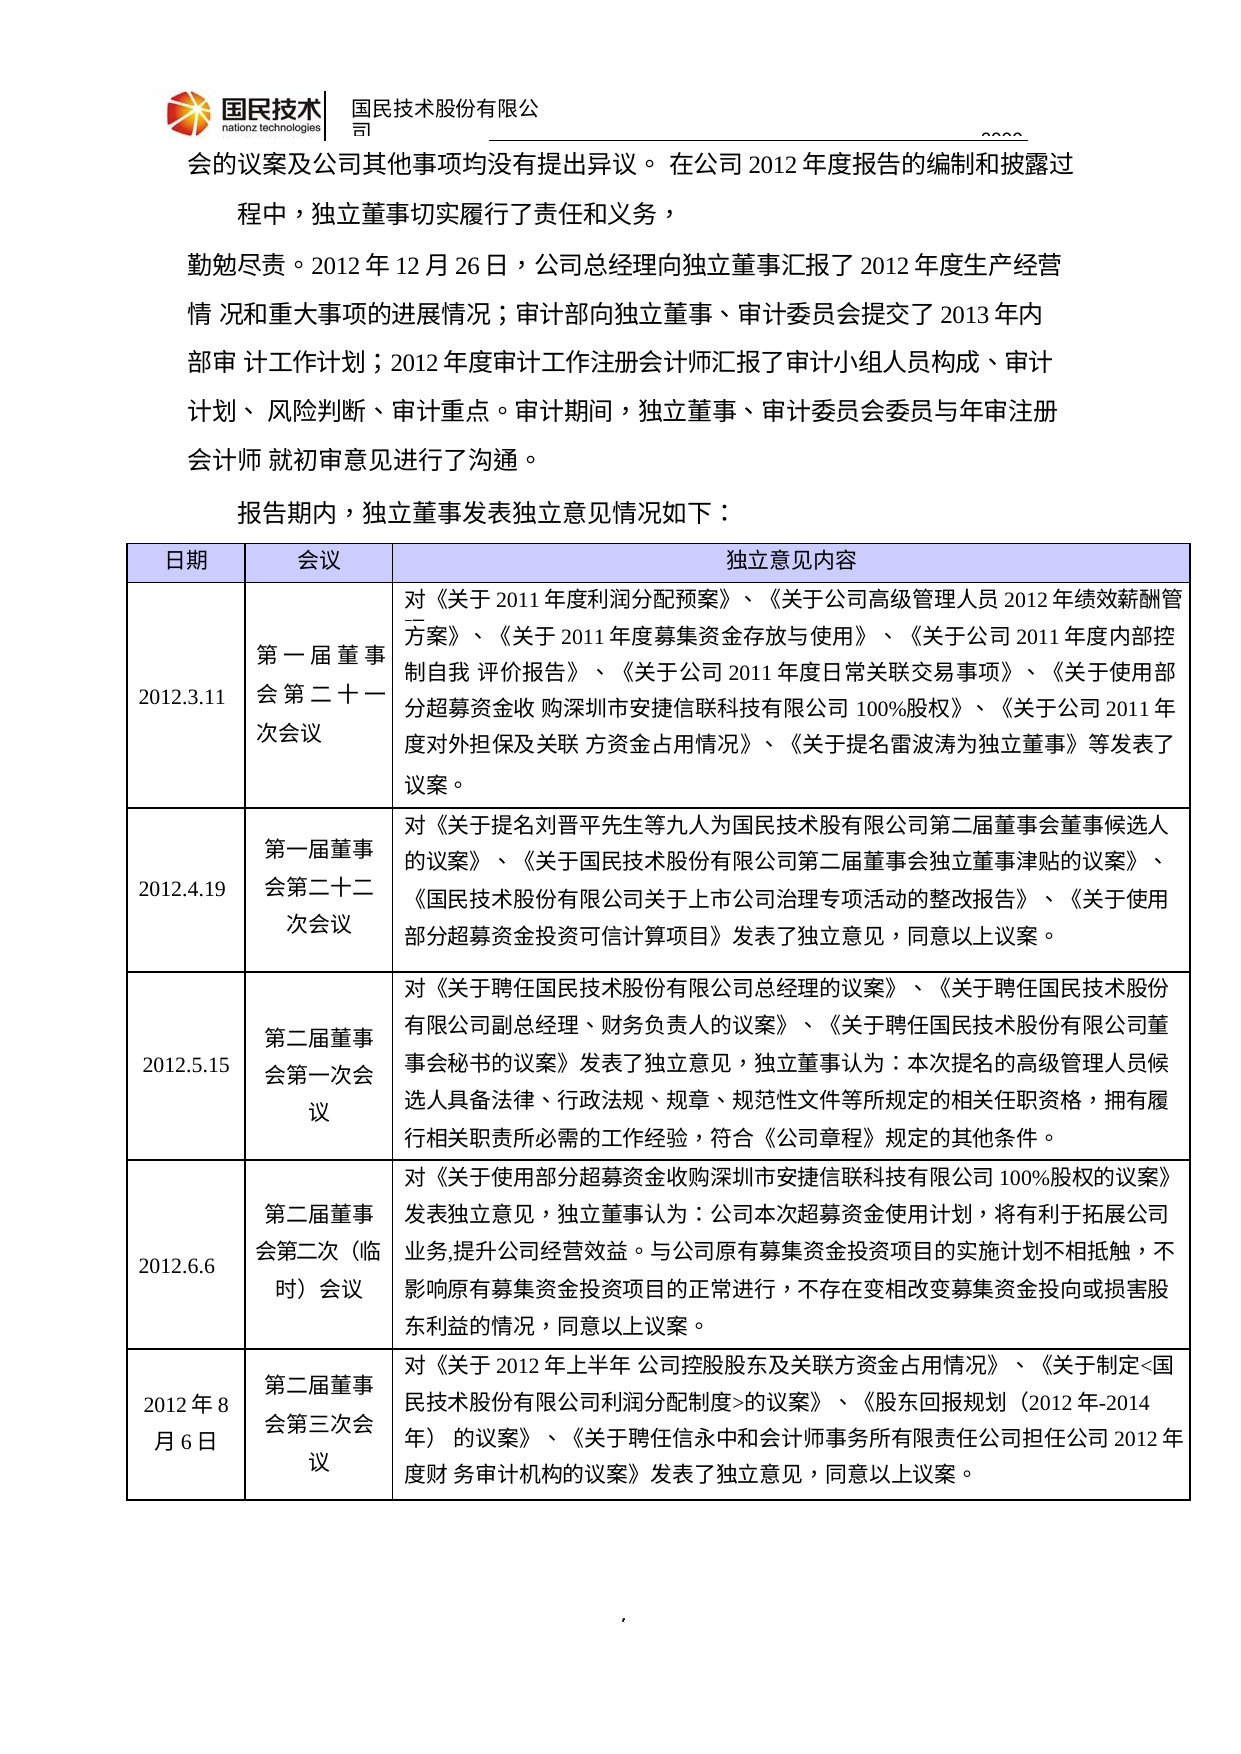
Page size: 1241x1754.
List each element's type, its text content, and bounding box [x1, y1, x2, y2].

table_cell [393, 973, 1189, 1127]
text 会的议案及公司其他事项均没有提出异议。 在公司2012年度报告的编制和披露过程中，独立董事切实履行了责任和义务， [187, 147, 1078, 231]
picture [153, 90, 333, 138]
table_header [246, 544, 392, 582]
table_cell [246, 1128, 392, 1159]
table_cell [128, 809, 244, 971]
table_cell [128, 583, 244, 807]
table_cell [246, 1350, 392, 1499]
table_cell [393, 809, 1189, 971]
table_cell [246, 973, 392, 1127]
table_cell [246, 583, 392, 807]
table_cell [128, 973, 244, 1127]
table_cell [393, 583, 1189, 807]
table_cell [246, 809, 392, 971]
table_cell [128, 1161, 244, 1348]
text 报告期内，独立董事发表独立意见情况如下： [237, 496, 1078, 530]
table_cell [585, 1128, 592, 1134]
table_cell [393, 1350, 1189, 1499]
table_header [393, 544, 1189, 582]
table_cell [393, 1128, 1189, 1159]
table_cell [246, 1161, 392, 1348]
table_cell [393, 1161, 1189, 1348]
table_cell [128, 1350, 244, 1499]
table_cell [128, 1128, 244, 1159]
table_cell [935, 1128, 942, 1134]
text 勤勉尽责。2012年12月26日，公司总经理向独立董事汇报了2012年度生产经营情 况和重大事项的进展情况；审计部向独立董事、审计委员会提交了2013年内部审 计工作计划；2012年度审计工作注册会计师汇报了审计小组人员构成、审计计划、 风险判断、审计重点。审计期间，独立董事、审计委员会委员与年审注册会计师 就初审意见进行了沟通。 [187, 248, 1066, 476]
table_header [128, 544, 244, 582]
